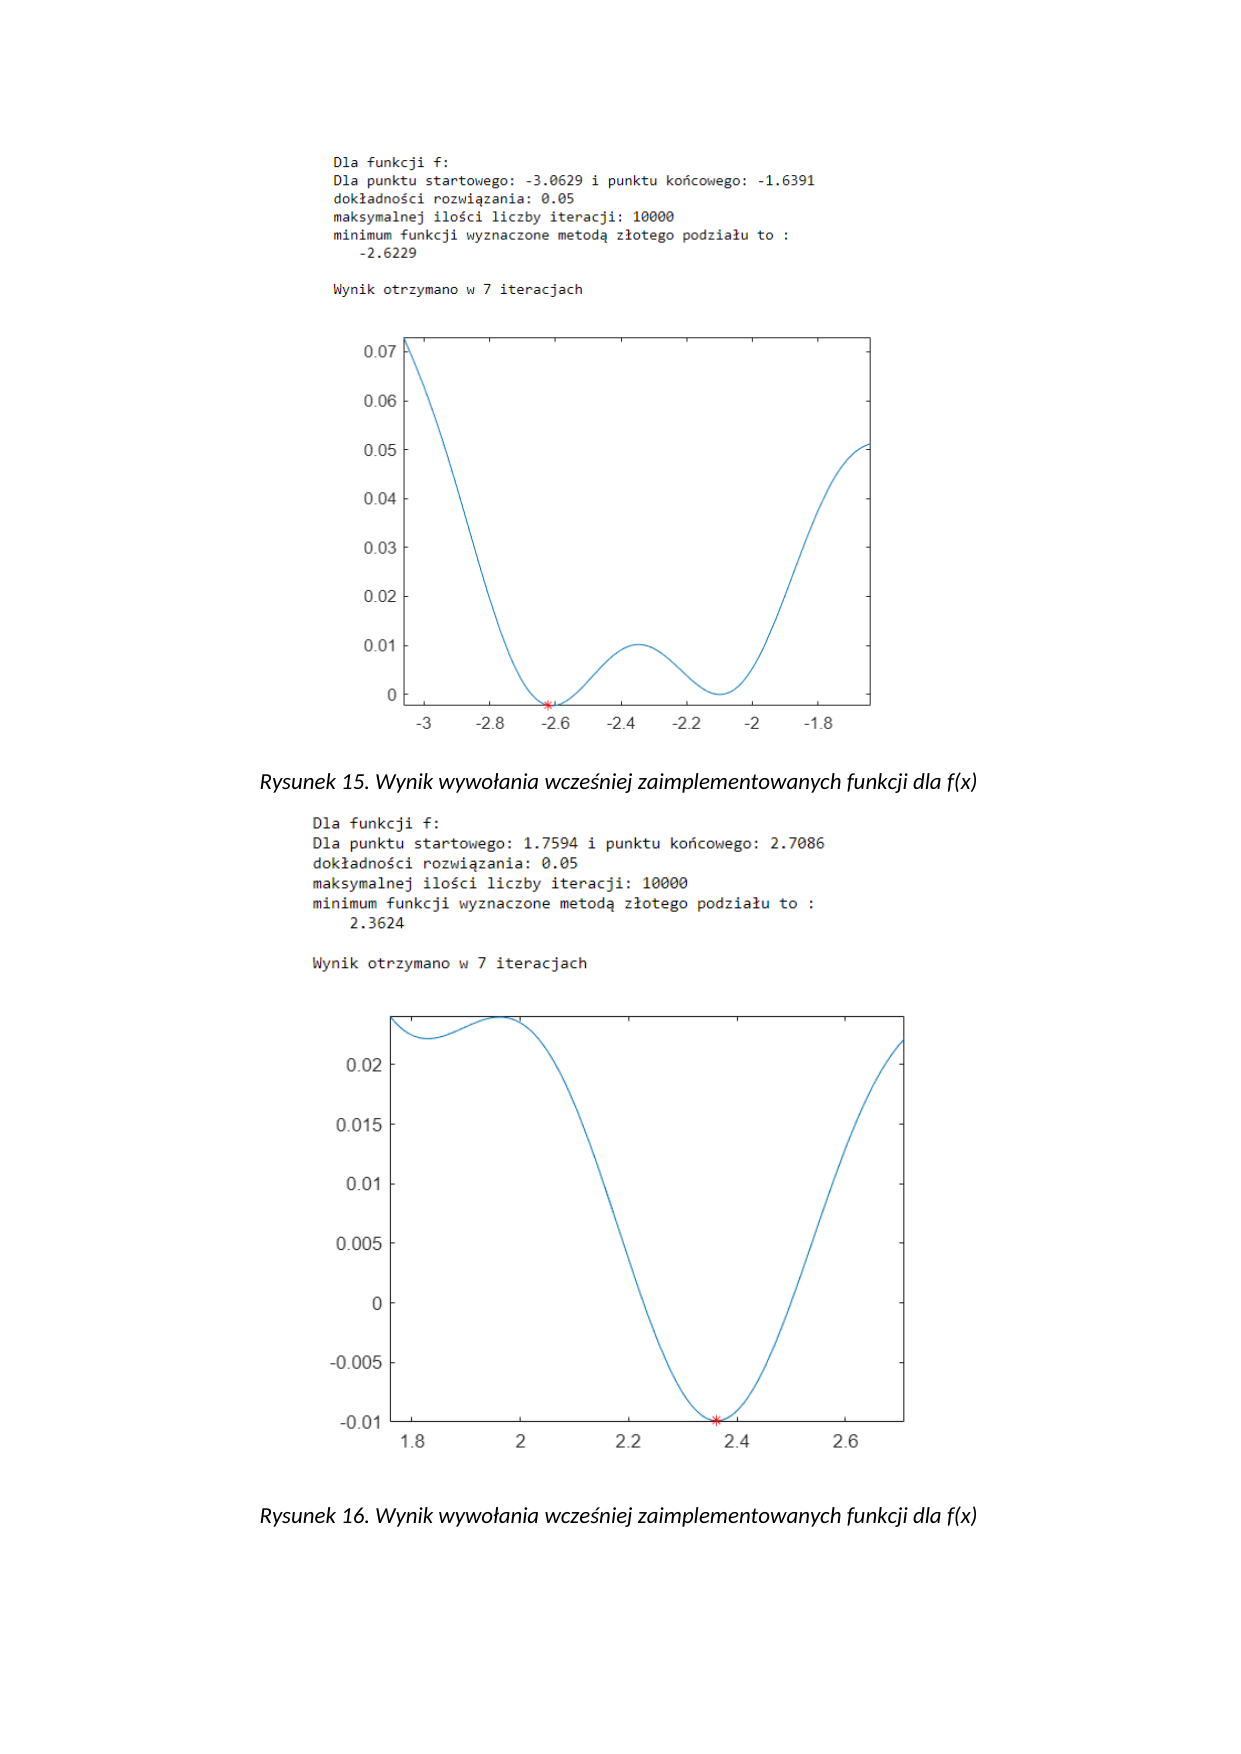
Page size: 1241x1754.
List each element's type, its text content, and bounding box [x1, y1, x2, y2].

picture [326, 147, 914, 749]
text Rysunek 15. Wynik wywołania wcześniej zaimplementowanych funkcji dla f(x) [148, 767, 1093, 795]
picture [299, 813, 941, 1482]
text Rysunek 16. Wynik wywołania wcześniej zaimplementowanych funkcji dla f(x) [148, 1501, 1093, 1529]
